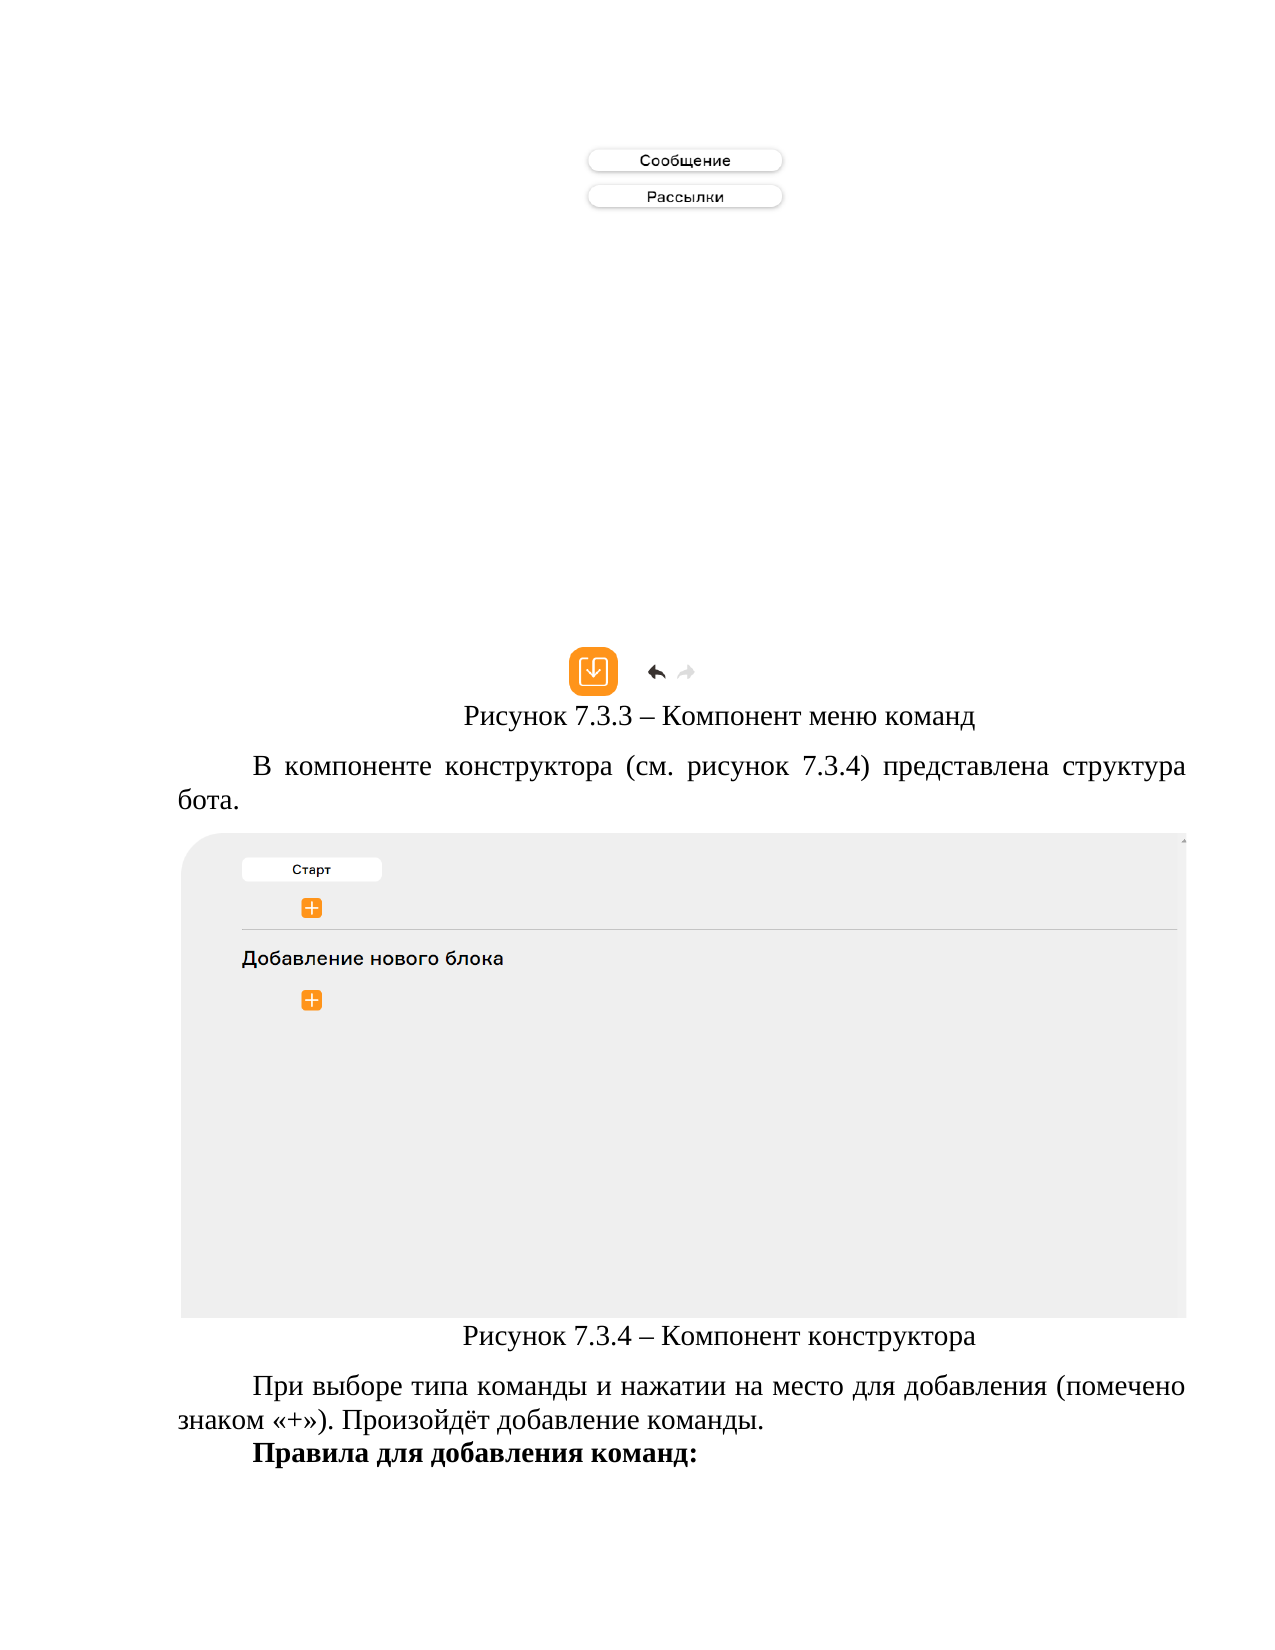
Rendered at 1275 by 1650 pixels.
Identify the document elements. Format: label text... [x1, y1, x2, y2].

text Правила для добавления команд: [177, 1435, 1186, 1469]
subtitle Рисунок 7.3.3 – Компонент меню команд [177, 698, 1186, 732]
text В компоненте конструктора (см. рисунок 7.3.4) представлена структура бота. [177, 748, 1186, 815]
picture [177, 832, 1187, 1318]
subtitle Рисунок 7.3.4 – Компонент конструктора [177, 1318, 1186, 1352]
text При выборе типа команды и нажатии на место для добавления (помечено знаком «+»). Произойдёт добавление команды. [177, 1368, 1186, 1435]
picture [567, 118, 796, 699]
